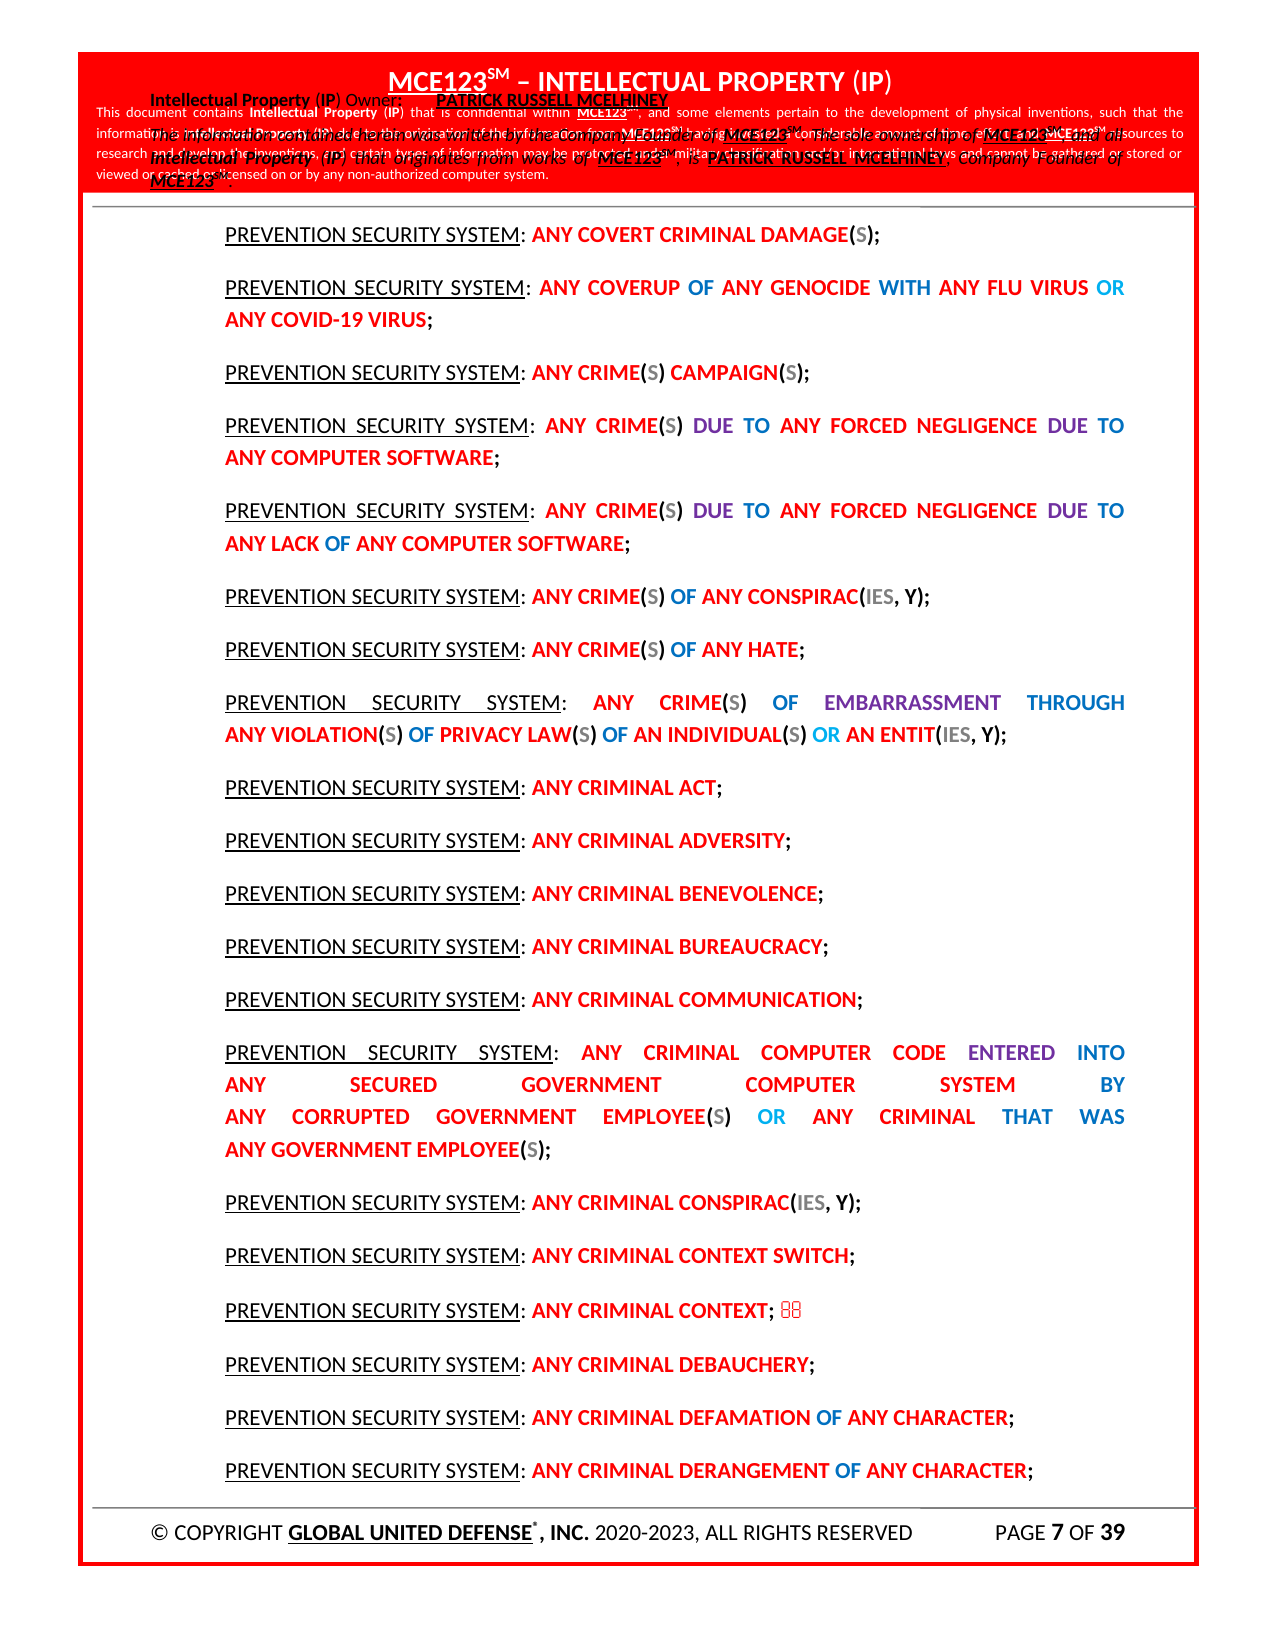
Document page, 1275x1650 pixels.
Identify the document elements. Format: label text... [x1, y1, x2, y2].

text PREVENTION SECURITY SYSTEM: ANY CRIMINAL DERANGEMENT OF ANY CHARACTER; [225, 1457, 1125, 1484]
text PREVENTION SECURITY SYSTEM: ANY CRIMINAL DEBAUCHERY; [225, 1351, 1125, 1378]
text PREVENTION SECURITY SYSTEM: ANY CRIME(S) DUE TO ANY FORCED NEGLIGENCE DUE TO ANY COMPUTER SOFTWARE; [225, 411, 1125, 472]
text PREVENTION SECURITY SYSTEM: ANY CRIME(S) CAMPAIGN(S); [225, 358, 1125, 386]
text PREVENTION SECURITY SYSTEM: ANY CRIME(S) OF EMBARRASSMENT THROUGH ANY VIOLATION(S) OF PRIVACY LAW(S) OF AN INDIVIDUAL(S) OR AN ENTIT(IES, Y); [225, 688, 1125, 748]
text PREVENTION SECURITY SYSTEM: ANY COVERUP OF ANY GENOCIDE WITH ANY FLU VIRUS OR ANY COVID-19 VIRUS; [225, 273, 1125, 333]
text PREVENTION SECURITY SYSTEM: ANY CRIME(S) OF ANY CONSPIRAC(IES, Y); [225, 582, 1125, 610]
text PREVENTION SECURITY SYSTEM: ANY CRIMINAL ACT; [225, 773, 1125, 801]
text PREVENTION SECURITY SYSTEM: ANY COVERT CRIMINAL DAMAGE(S); [225, 220, 1125, 248]
text PREVENTION SECURITY SYSTEM: ANY CRIMINAL BUREAUCRACY; [225, 932, 1125, 960]
text PREVENTION SECURITY SYSTEM: ANY CRIMINAL COMPUTER CODE ENTERED INTO ANY SECURED GOVERNMENT COMPUTER SYSTEM BY ANY CORRUPTED GOVERNMENT EMPLOYEE(S) OR ANY CRIMINAL THAT WAS ANY GOVERNMENT EMPLOYEE(S); [225, 1038, 1125, 1163]
text PREVENTION SECURITY SYSTEM: ANY CRIMINAL COMMUNICATION; [225, 985, 1125, 1013]
text PREVENTION SECURITY SYSTEM: ANY CRIMINAL DEFAMATION OF ANY CHARACTER; [225, 1403, 1125, 1432]
text PREVENTION SECURITY SYSTEM: ANY CRIME(S) DUE TO ANY FORCED NEGLIGENCE DUE TO ANY LACK OF ANY COMPUTER SOFTWARE; [225, 497, 1125, 557]
text PREVENTION SECURITY SYSTEM: ANY CRIMINAL CONTEXT SWITCH; [225, 1241, 1125, 1269]
text PREVENTION SECURITY SYSTEM: ANY CRIMINAL CONSPIRAC(IES, Y); [225, 1188, 1125, 1216]
text PREVENTION SECURITY SYSTEM: ANY CRIMINAL CONTEXT;  [225, 1294, 1125, 1325]
text PREVENTION SECURITY SYSTEM: ANY CRIMINAL ADVERSITY; [225, 826, 1125, 854]
text PREVENTION SECURITY SYSTEM: ANY CRIME(S) OF ANY HATE; [225, 635, 1125, 663]
text PREVENTION SECURITY SYSTEM: ANY CRIMINAL BENEVOLENCE; [225, 879, 1125, 907]
